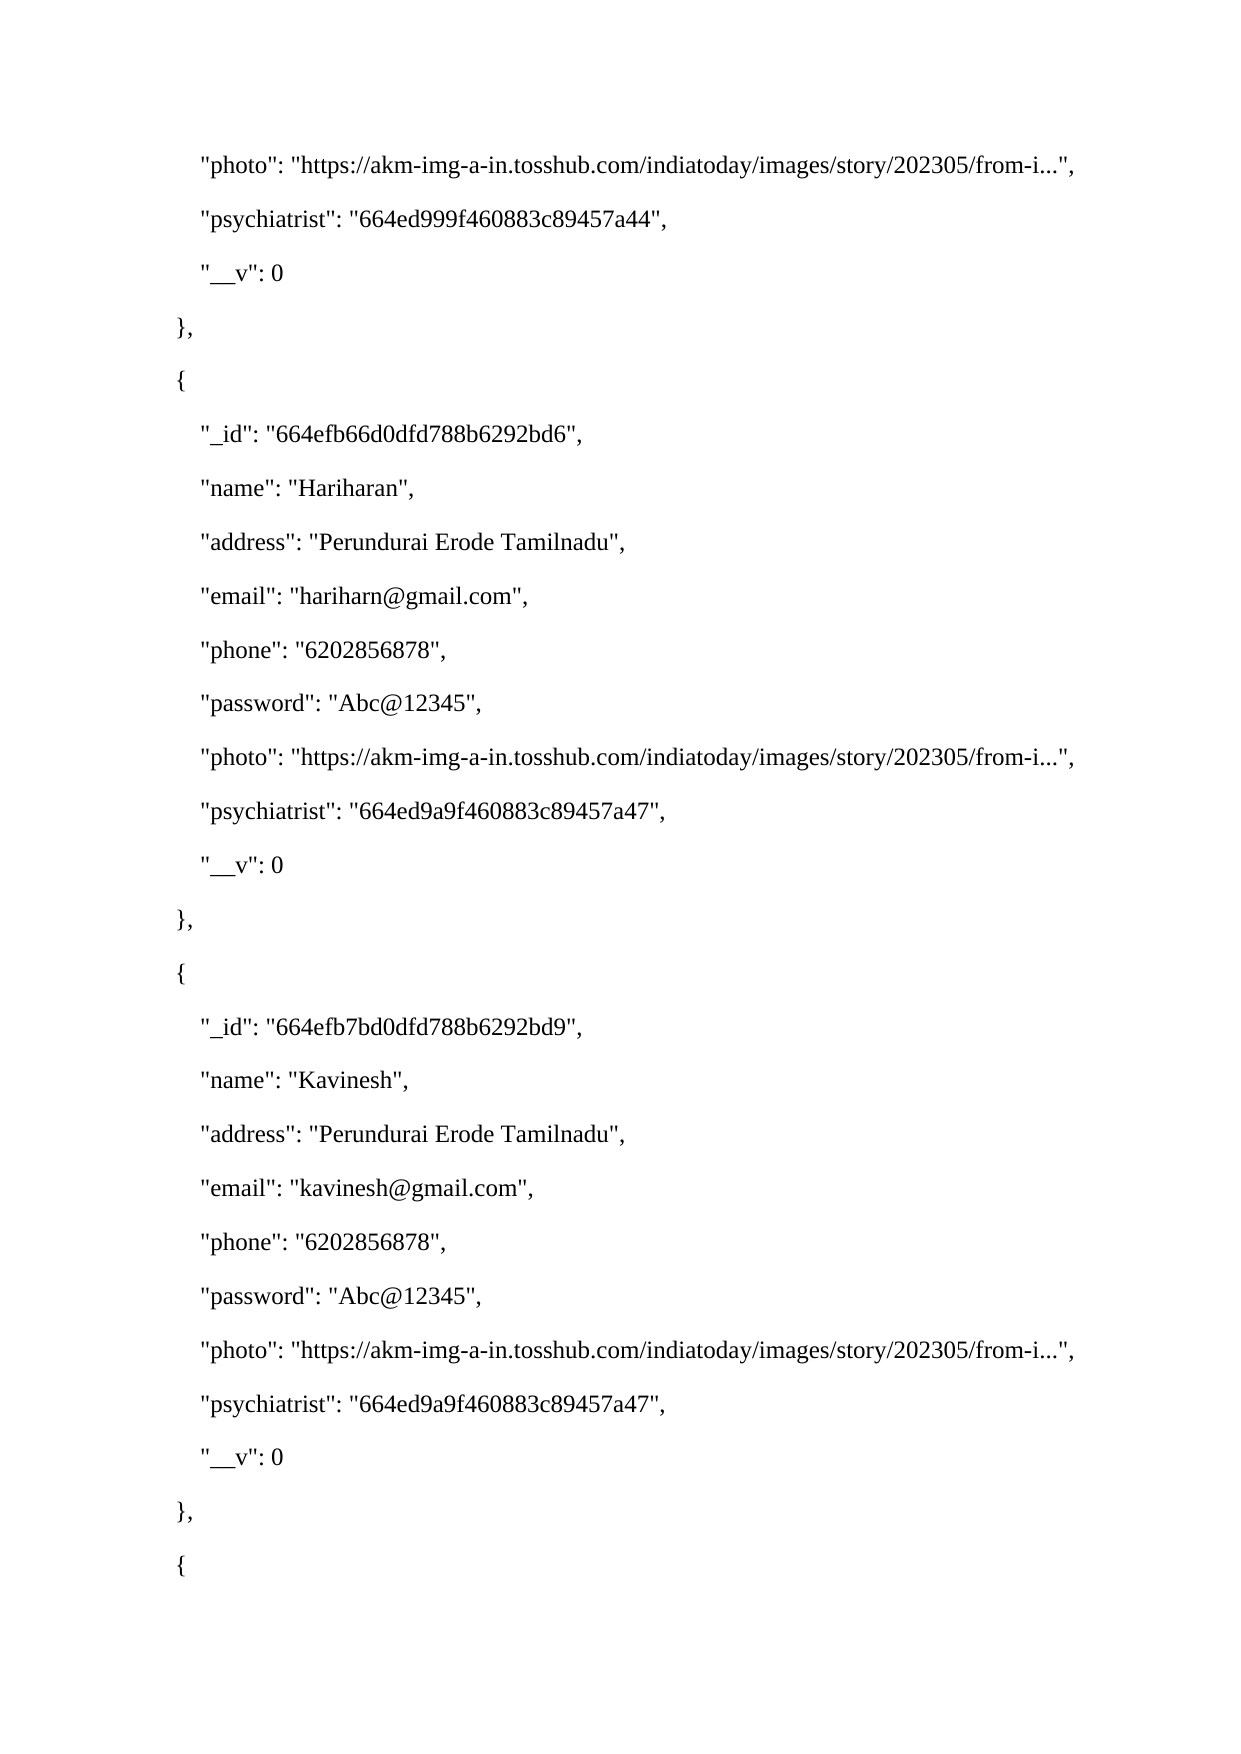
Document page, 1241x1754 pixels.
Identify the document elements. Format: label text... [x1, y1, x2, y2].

text { [150, 958, 1090, 987]
text "__v": 0 [150, 258, 1090, 286]
text }, [150, 904, 1090, 933]
text "psychiatrist": "664ed9a9f460883c89457a47", [150, 796, 1090, 825]
text "psychiatrist": "664ed999f460883c89457a44", [150, 204, 1090, 233]
text "photo": "https://akm-img-a-in.tosshub.com/indiatoday/images/story/202305/from-i...", [150, 1335, 1090, 1363]
text "__v": 0 [150, 1442, 1090, 1471]
text "password": "Abc@12345", [150, 1281, 1090, 1310]
text }, [150, 1496, 1090, 1525]
text "photo": "https://akm-img-a-in.tosshub.com/indiatoday/images/story/202305/from-i...", [150, 742, 1090, 771]
text "_id": "664efb7bd0dfd788b6292bd9", [150, 1012, 1090, 1040]
text { [150, 1550, 1090, 1579]
text "name": "Kavinesh", [150, 1066, 1090, 1094]
text "photo": "https://akm-img-a-in.tosshub.com/indiatoday/images/story/202305/from-i...", [150, 150, 1090, 179]
text "name": "Hariharan", [150, 473, 1090, 502]
text "psychiatrist": "664ed9a9f460883c89457a47", [150, 1389, 1090, 1417]
text "__v": 0 [150, 850, 1090, 879]
text "password": "Abc@12345", [150, 688, 1090, 717]
text "_id": "664efb66d0dfd788b6292bd6", [150, 419, 1090, 448]
text "address": "Perundurai Erode Tamilnadu", [150, 1119, 1090, 1148]
text "phone": "6202856878", [150, 635, 1090, 663]
text "email": "kavinesh@gmail.com", [150, 1173, 1090, 1202]
text "phone": "6202856878", [150, 1227, 1090, 1256]
text "address": "Perundurai Erode Tamilnadu", [150, 527, 1090, 556]
text "email": "hariharn@gmail.com", [150, 581, 1090, 609]
text }, [150, 312, 1090, 340]
text { [150, 365, 1090, 394]
